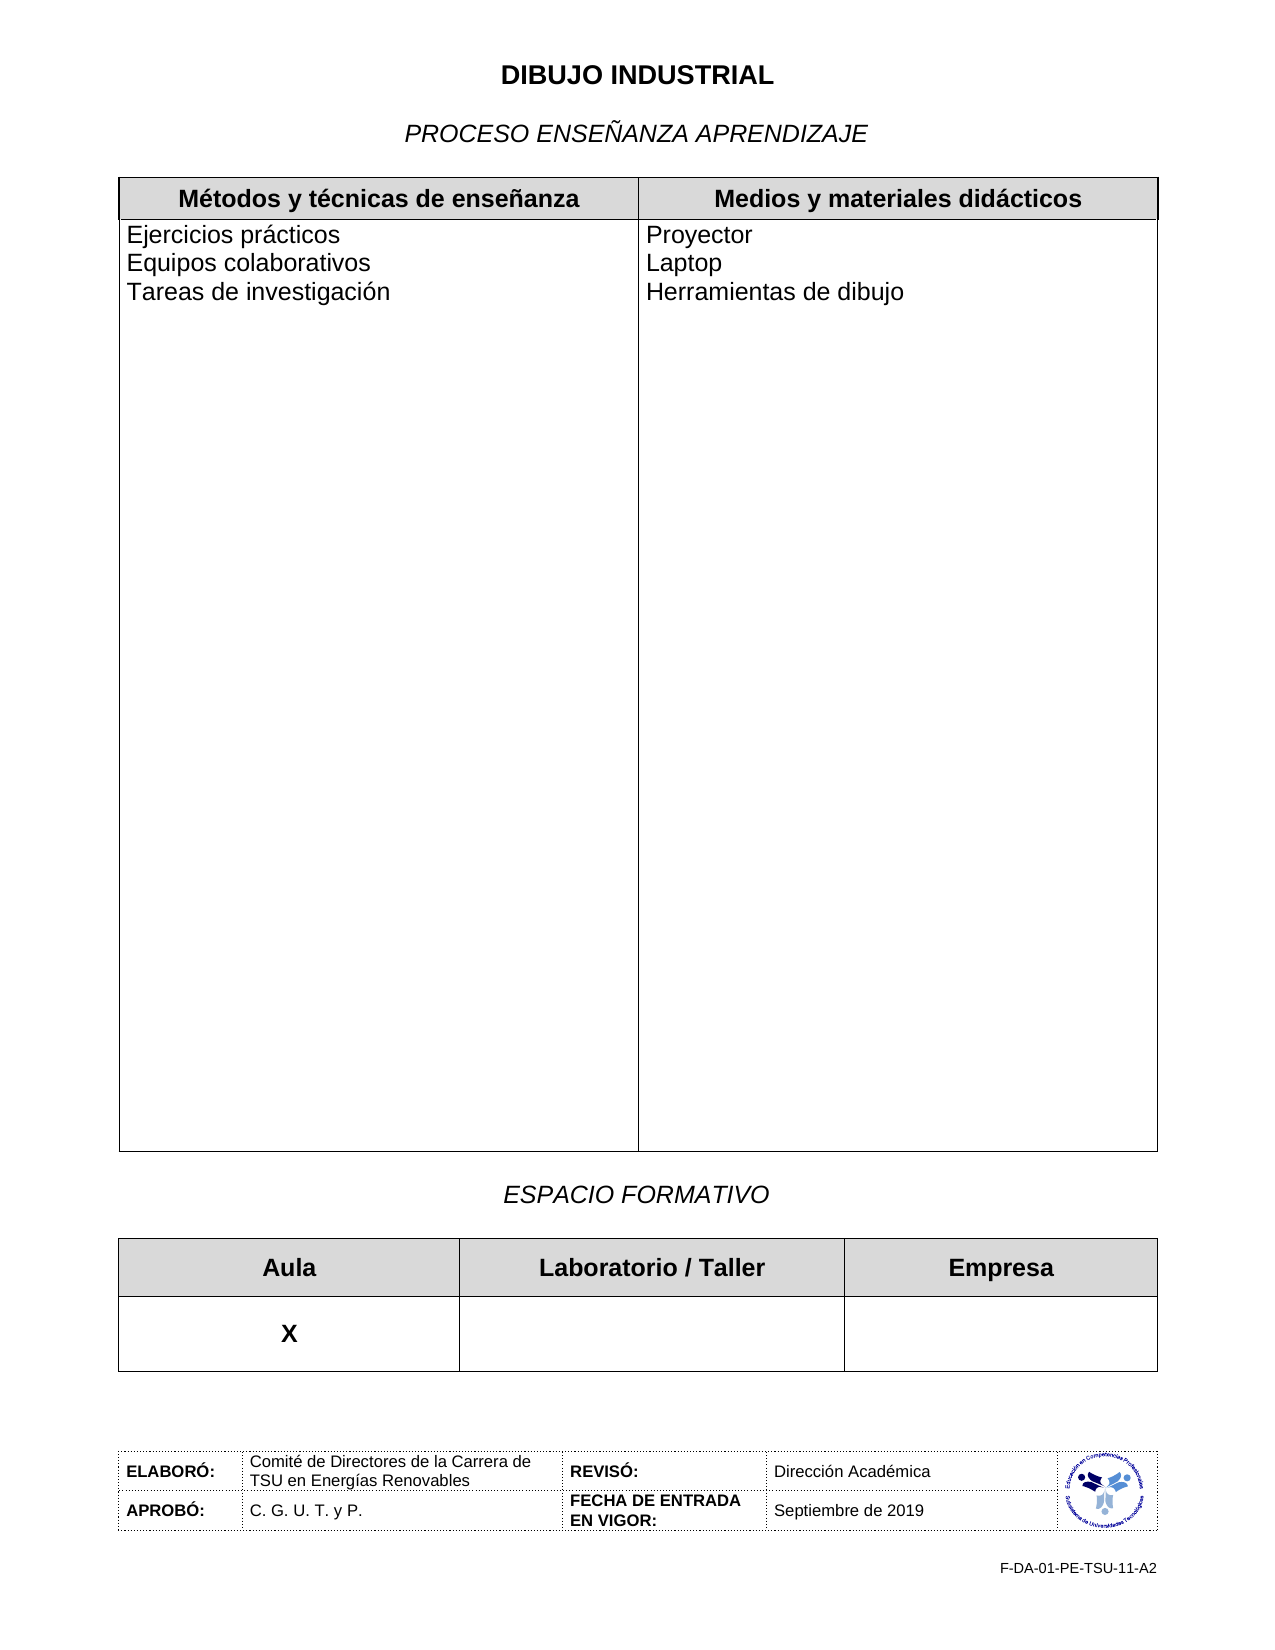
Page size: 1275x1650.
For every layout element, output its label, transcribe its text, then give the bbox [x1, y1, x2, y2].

table_header Aula [119, 1239, 459, 1296]
table_cell X [119, 1297, 459, 1371]
text ESPACIO FORMATIVO [118, 1181, 1157, 1209]
table_header Métodos y técnicas de enseñanza [120, 178, 638, 219]
table_cell [460, 1297, 844, 1371]
table_header Laboratorio / Taller [460, 1239, 844, 1296]
table_cell [845, 1297, 1157, 1371]
table_header Medios y materiales didácticos [639, 178, 1157, 219]
table_header Empresa [845, 1239, 1157, 1296]
text PROCESO ENSEÑANZA APRENDIZAJE [118, 119, 1157, 148]
table_cell Proyector Laptop Herramientas de dibujo [639, 219, 1157, 1151]
table_cell Ejercicios prácticos Equipos colaborativos Tareas de investigación [120, 220, 638, 1151]
subtitle DIBUJO INDUSTRIAL [118, 59, 1157, 90]
